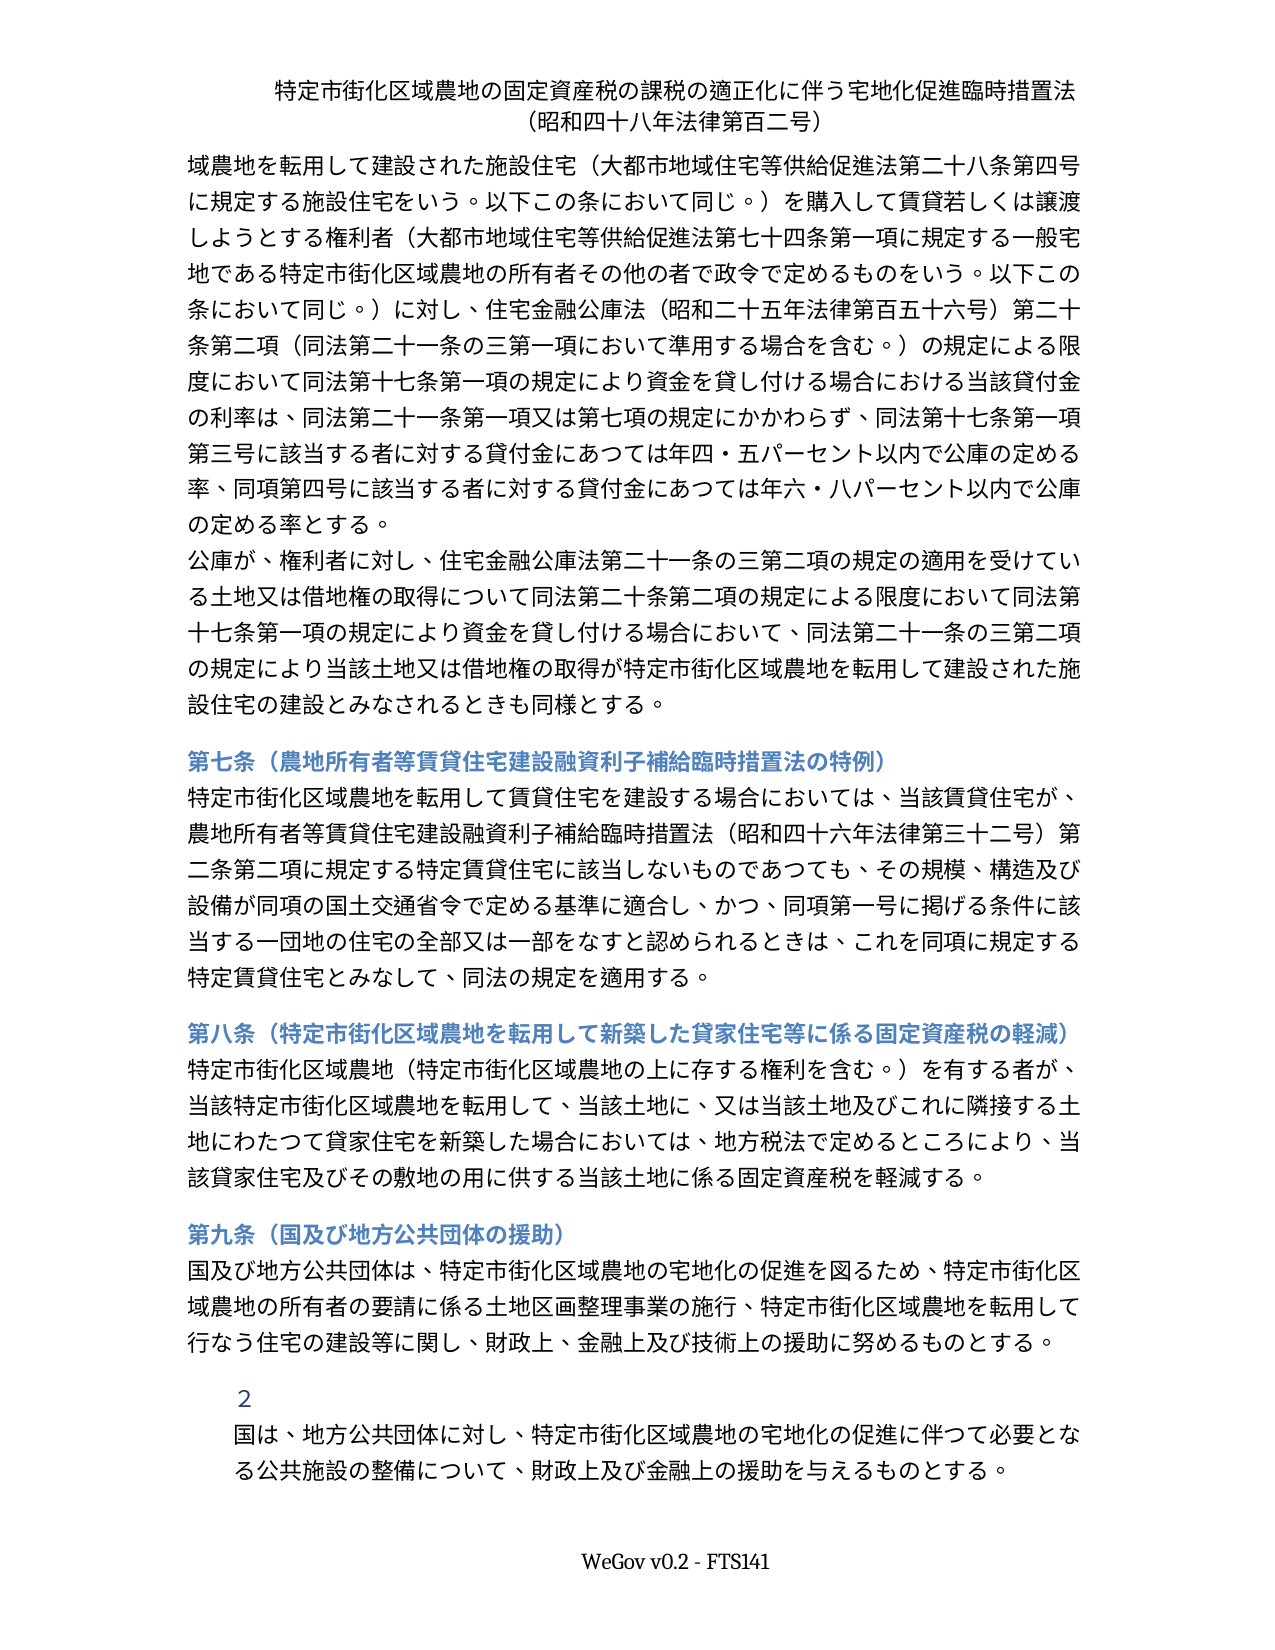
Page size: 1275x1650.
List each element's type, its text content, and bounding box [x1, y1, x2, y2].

text 特定市街化区域農地（特定市街化区域農地の上に存する権利を含む。）を有する者が、当該特定市街化区域農地を転用して、当該土地に、又は当該土地及びこれに隣接する土地にわたつて貸家住宅を新築した場合においては、地方税法で定めるところにより、当該貸家住宅及びその敷地の用に供する当該土地に係る固定資産税を軽減する。 [187, 1054, 1087, 1193]
subtitle 第九条（国及び地方公共団体の援助） [187, 1219, 1087, 1250]
subtitle 第七条（農地所有者等賃貸住宅建設融資利子補給臨時措置法の特例） [187, 746, 1087, 777]
text 特定市街化区域農地を転用して賃貸住宅を建設する場合においては、当該賃貸住宅が、農地所有者等賃貸住宅建設融資利子補給臨時措置法（昭和四十六年法律第三十二号）第二条第二項に規定する特定賃貸住宅に該当しないものであつても、その規模、構造及び設備が同項の国土交通省令で定める基準に適合し、かつ、同項第一号に掲げる条件に該当する一団地の住宅の全部又は一部をなすと認められるときは、これを同項に規定する特定賃貸住宅とみなして、同法の規定を適用する。 [187, 782, 1087, 993]
subtitle ２ [233, 1383, 1087, 1414]
text 国は、地方公共団体に対し、特定市街化区域農地の宅地化の促進に伴つて必要となる公共施設の整備について、財政上及び金融上の援助を与えるものとする。 [233, 1419, 1087, 1486]
text 国及び地方公共団体は、特定市街化区域農地の宅地化の促進を図るため、特定市街化区域農地の所有者の要請に係る土地区画整理事業の施行、特定市街化区域農地を転用して行なう住宅の建設等に関し、財政上、金融上及び技術上の援助に努めるものとする。 [187, 1255, 1087, 1358]
subtitle 第八条（特定市街化区域農地を転用して新築した貸家住宅等に係る固定資産税の軽減） [187, 1018, 1087, 1049]
